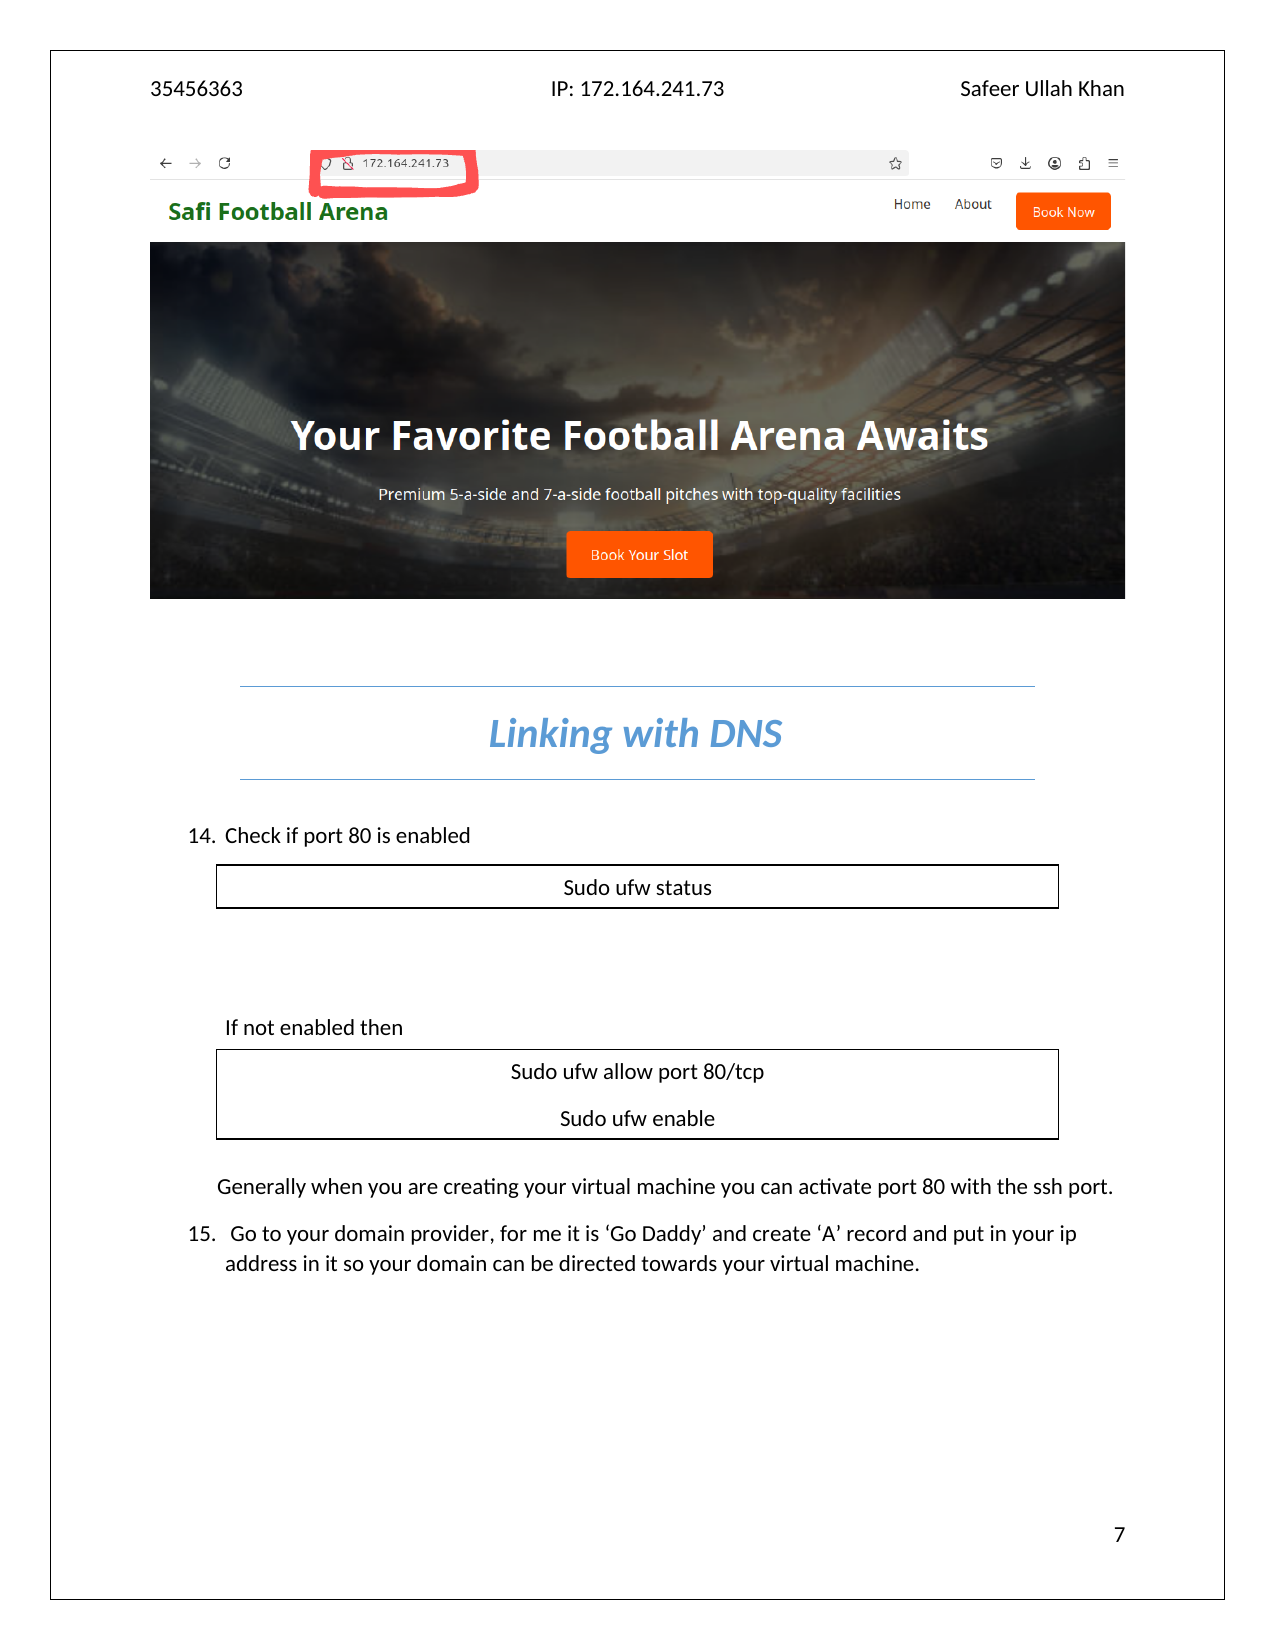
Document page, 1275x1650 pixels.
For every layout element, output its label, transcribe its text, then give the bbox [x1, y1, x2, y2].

list If not enabled then [225, 1013, 1125, 1041]
list Check if port 80 is enabled [187, 822, 1125, 850]
list Go to your domain provider, for me it is ‘Go Daddy’ and create ‘A’ record and put in your ip address in it so your domain can be directed towards your virtual machine. [187, 1219, 1125, 1277]
text Generally when you are creating your virtual machine you can activate port 80 with the ssh port. [150, 1172, 1125, 1200]
picture [150, 150, 1125, 599]
text Linking with DNS [240, 687, 1035, 779]
